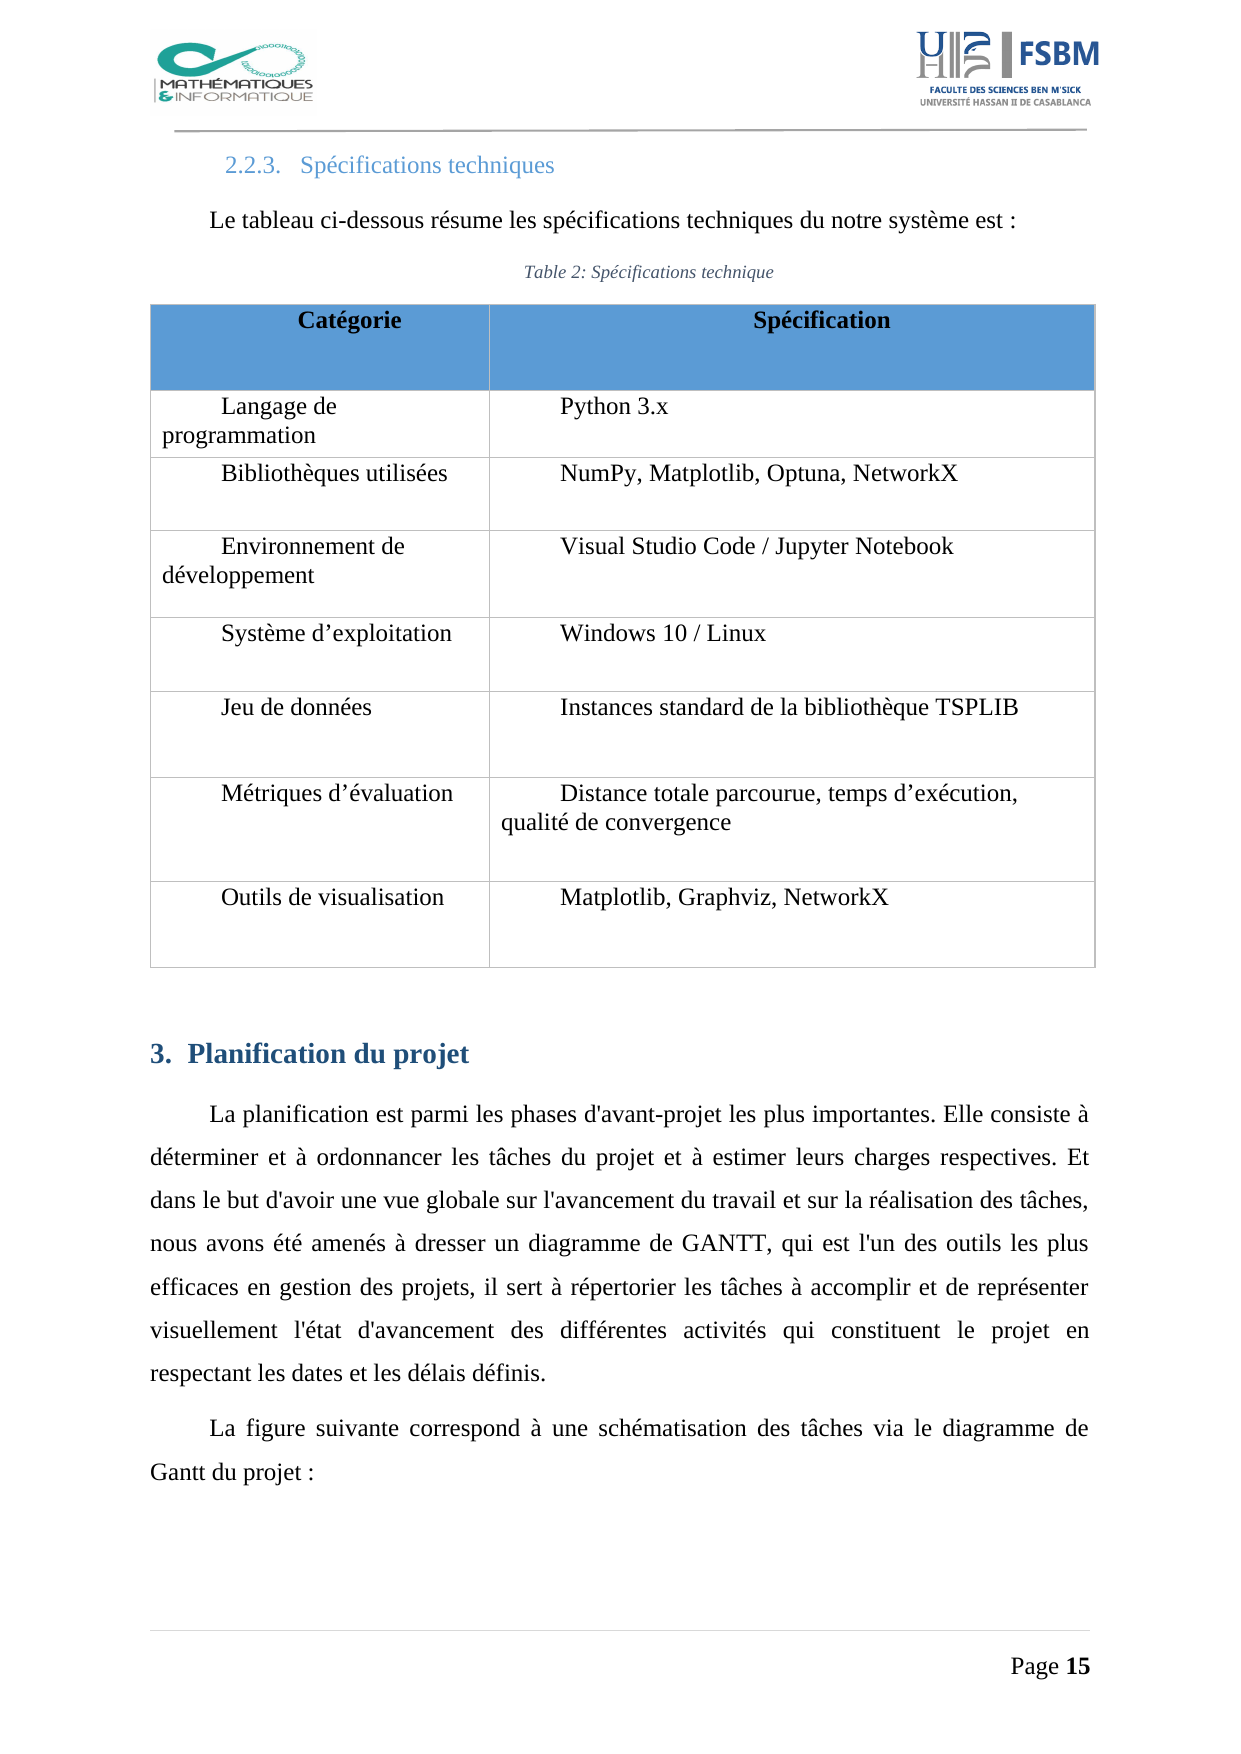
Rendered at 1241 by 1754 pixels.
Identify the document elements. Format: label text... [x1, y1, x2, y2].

text La planification est parmi les phases d'avant-projet les plus importantes. Elle consiste à déterminer et à ordonnancer les tâches du projet et à estimer leurs charges respectives. Et dans le but d'avoir une vue globale sur l'avancement du travail et sur la réalisation des tâches, nous avons été amenés à dresser un diagramme de GANTT, qui est l'un des outils les plus efficaces en gestion des projets, il sert à répertorier les tâches à accomplir et de représenter visuellement l'état d'avancement des différentes activités qui constituent le projet en respectant les dates et les délais définis. [150, 1099, 1090, 1387]
picture [904, 26, 1107, 111]
table_cell Bibliothèques utilisées [151, 458, 489, 530]
table_header Catégorie [151, 305, 489, 390]
table_cell Visual Studio Code / Jupyter Notebook [490, 531, 1094, 617]
table_cell Outils de visualisation [151, 882, 489, 967]
table_cell Instances standard de la bibliothèque TSPLIB [490, 692, 1094, 777]
text Le tableau ci-dessous résume les spécifications techniques du notre système est : [150, 206, 1090, 234]
table_cell Matplotlib, Graphviz, NetworkX [490, 882, 1094, 967]
table_cell Python 3.x [490, 391, 1094, 457]
text La figure suivante correspond à une schématisation des tâches via le diagramme de Gantt du projet : [150, 1413, 1090, 1485]
table_cell Environnement de développement [151, 531, 489, 617]
table_header Spécification [490, 305, 1094, 390]
table_cell Métriques d’évaluation [151, 778, 489, 881]
subtitle Spécifications techniques [225, 150, 1090, 179]
table_cell NumPy, Matplotlib, Optuna, NetworkX [490, 458, 1094, 530]
text Table 2: Spécifications technique [150, 261, 1090, 283]
table_cell Langage de programmation [151, 391, 489, 457]
table_cell Windows 10 / Linux [490, 618, 1094, 691]
subtitle Planification du projet [150, 1036, 1090, 1070]
table_cell Distance totale parcourue, temps d’exécution, qualité de convergence [490, 778, 1094, 881]
table_cell Jeu de données [151, 692, 489, 777]
table_cell Système d’exploitation [151, 618, 489, 691]
